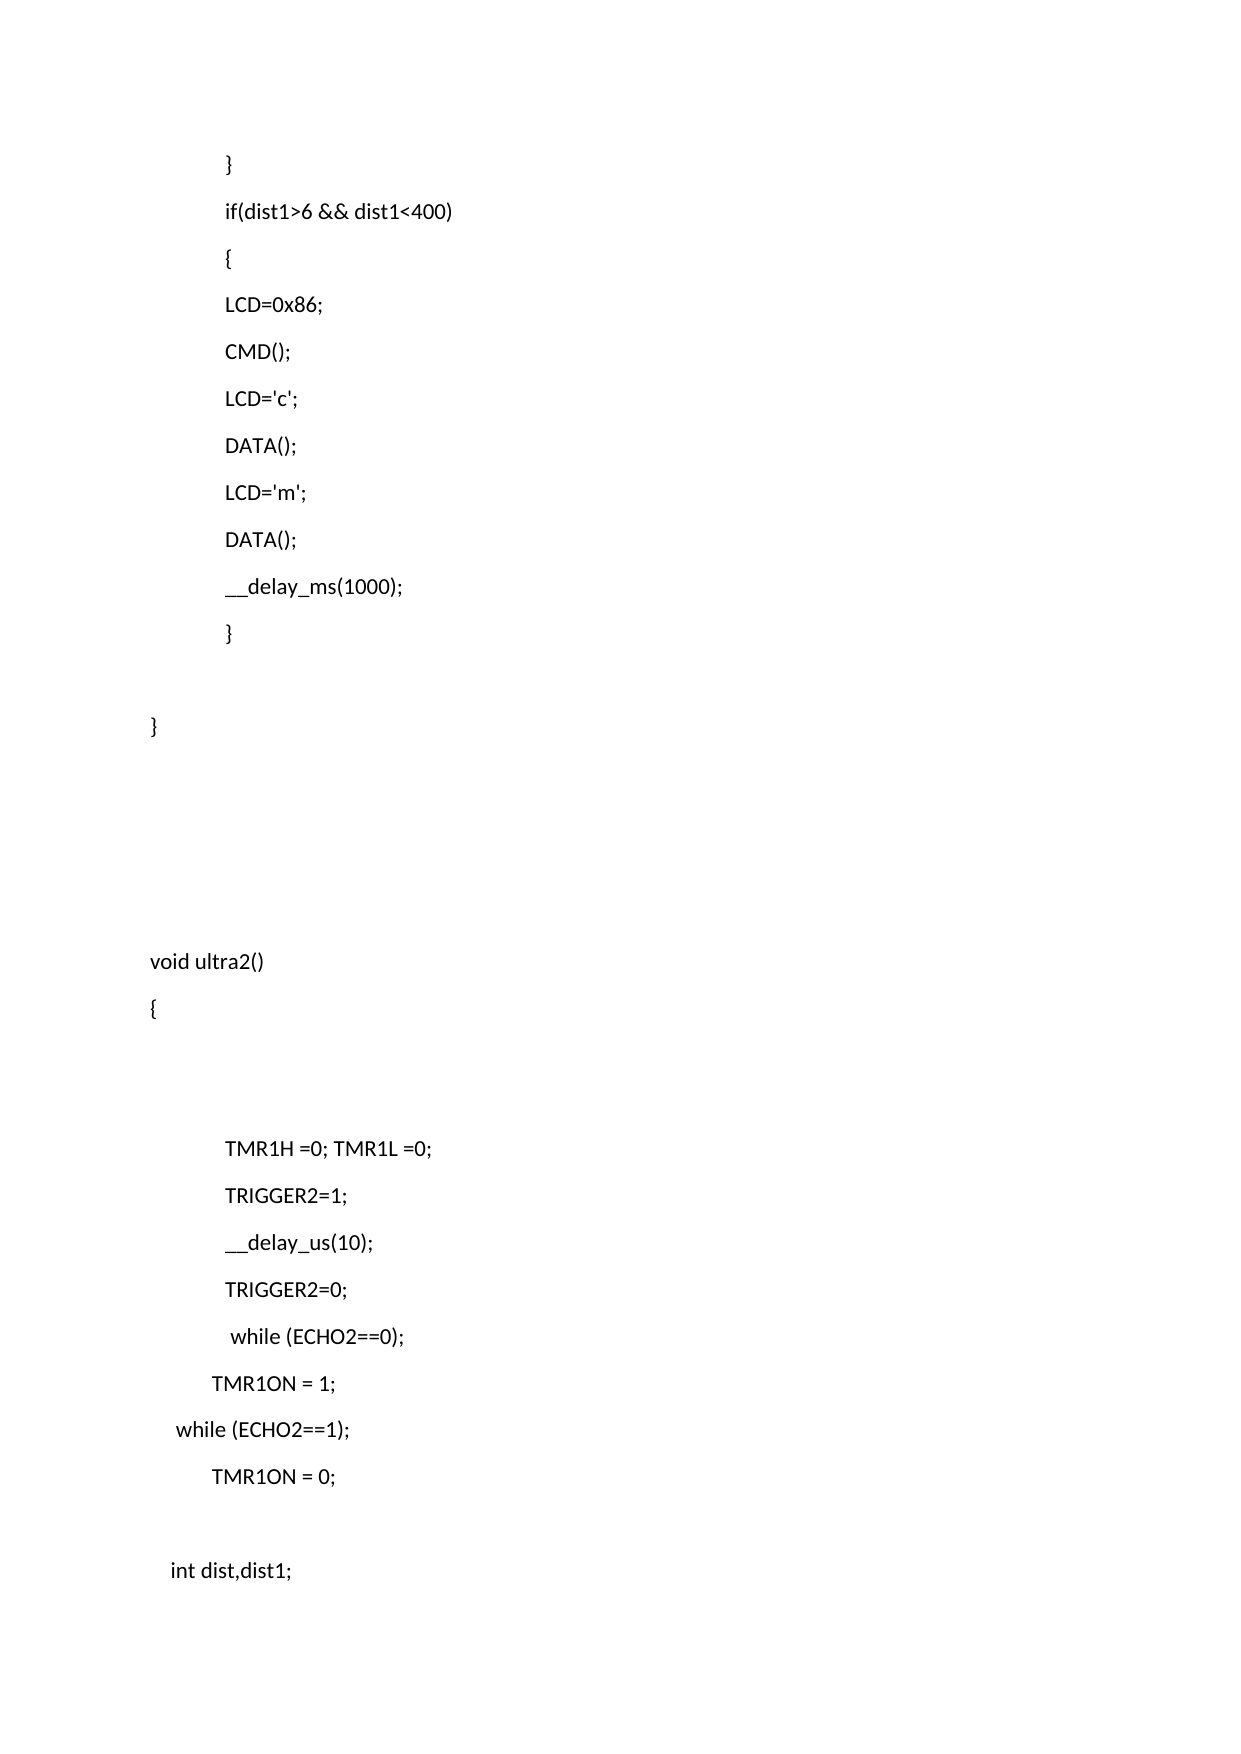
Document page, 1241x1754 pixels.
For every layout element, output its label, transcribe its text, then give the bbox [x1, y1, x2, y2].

text DATA(); [150, 525, 1090, 553]
text int dist,dist1; [150, 1556, 1090, 1584]
text } [150, 150, 1090, 178]
text } [150, 712, 1090, 741]
text TRIGGER2=1; [150, 1181, 1090, 1209]
text while (ECHO2==0); [150, 1322, 1090, 1350]
text LCD=0x86; [150, 291, 1090, 319]
text LCD='m'; [150, 478, 1090, 506]
text while (ECHO2==1); [150, 1416, 1090, 1444]
text __delay_us(10); [150, 1228, 1090, 1256]
text if(dist1>6 && dist1<400) [150, 197, 1090, 225]
text CMD(); [150, 337, 1090, 366]
text { [150, 244, 1090, 272]
text void ultra2() [150, 947, 1090, 975]
text } [150, 619, 1090, 647]
text DATA(); [150, 431, 1090, 459]
text TMR1ON = 0; [150, 1462, 1090, 1491]
text TRIGGER2=0; [150, 1275, 1090, 1303]
text { [150, 994, 1090, 1022]
text LCD='c'; [150, 384, 1090, 412]
text TMR1H =0; TMR1L =0; [150, 1134, 1090, 1162]
text __delay_ms(1000); [150, 572, 1090, 600]
text TMR1ON = 1; [150, 1369, 1090, 1397]
